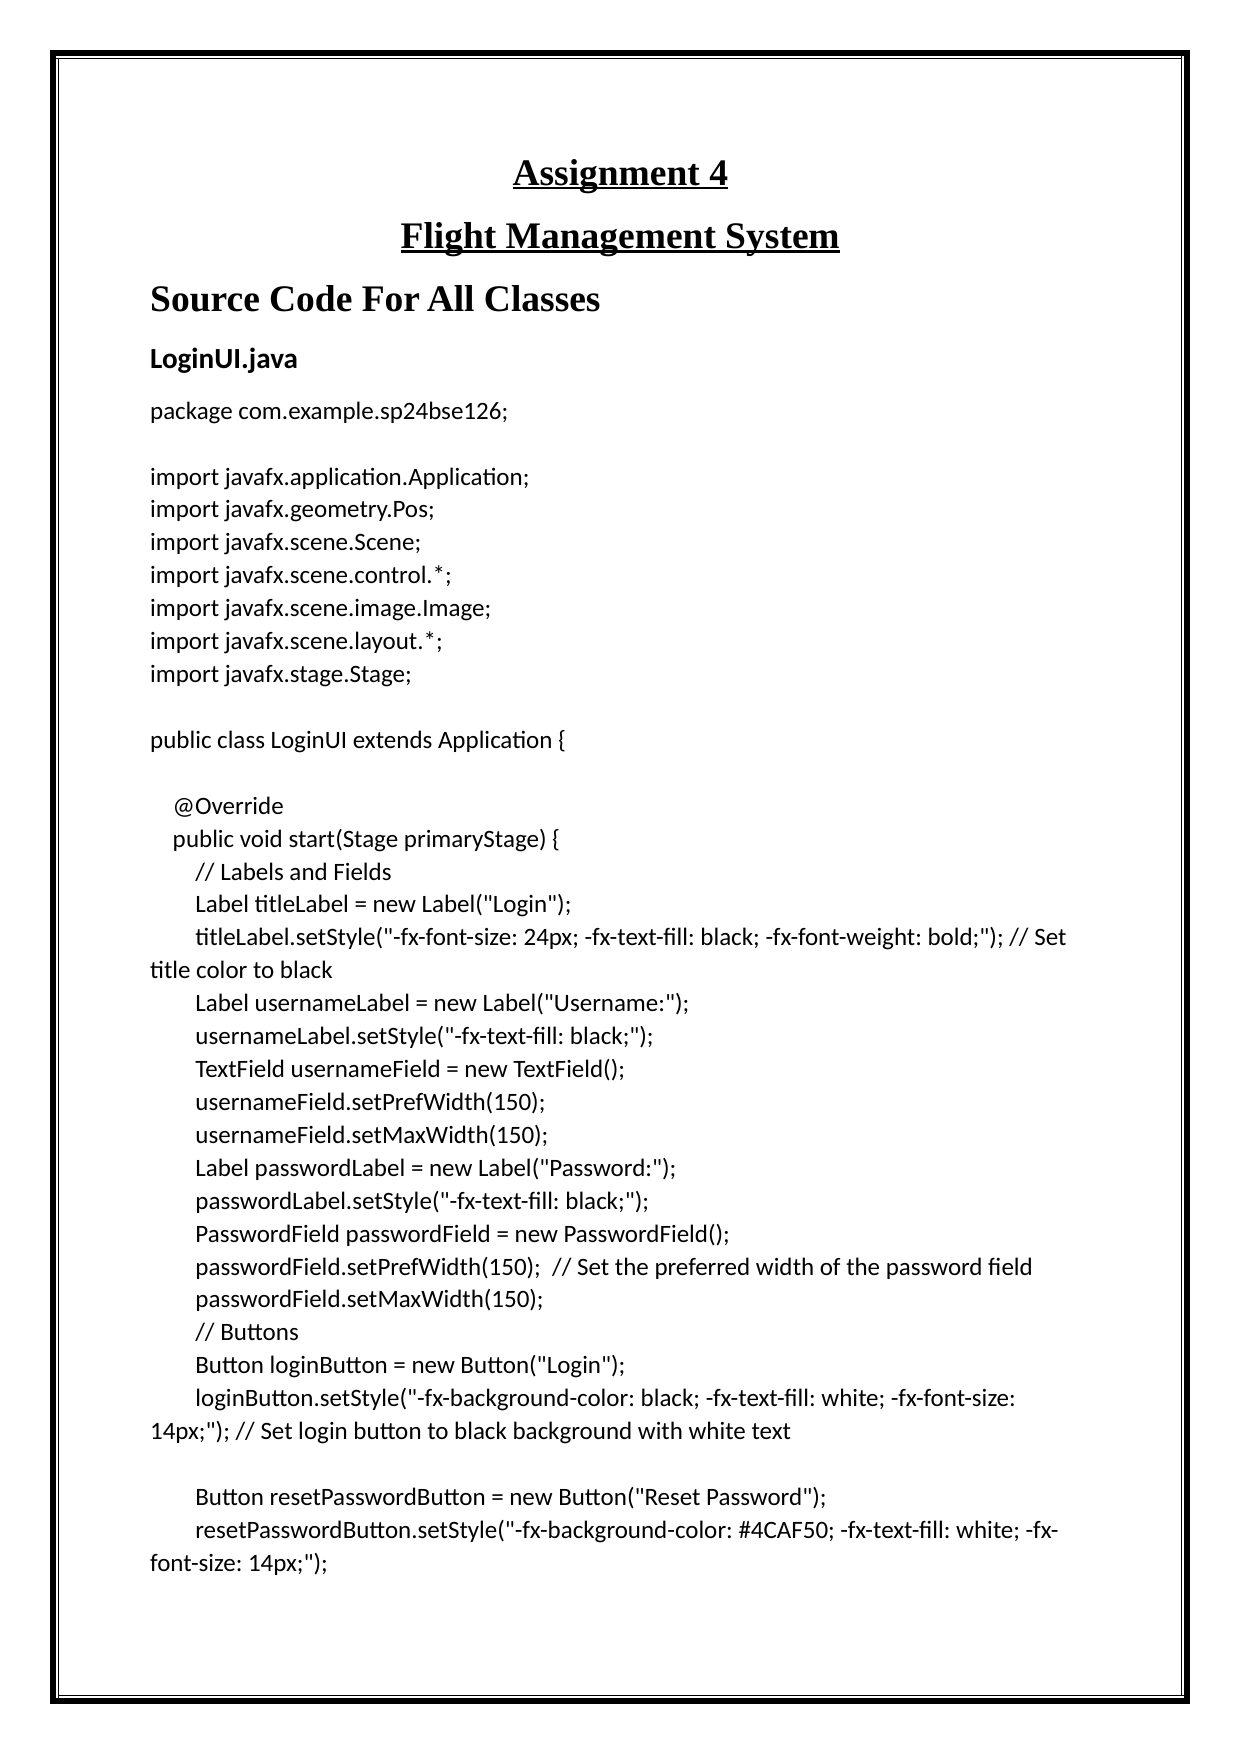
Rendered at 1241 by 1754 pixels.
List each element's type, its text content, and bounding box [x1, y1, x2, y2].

text Assignment 4 [150, 150, 1090, 193]
text LoginUI.java [150, 340, 1090, 375]
text Flight Management System [150, 213, 1090, 256]
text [150, 395, 1090, 1577]
text Source Code For All Classes [150, 276, 1090, 319]
